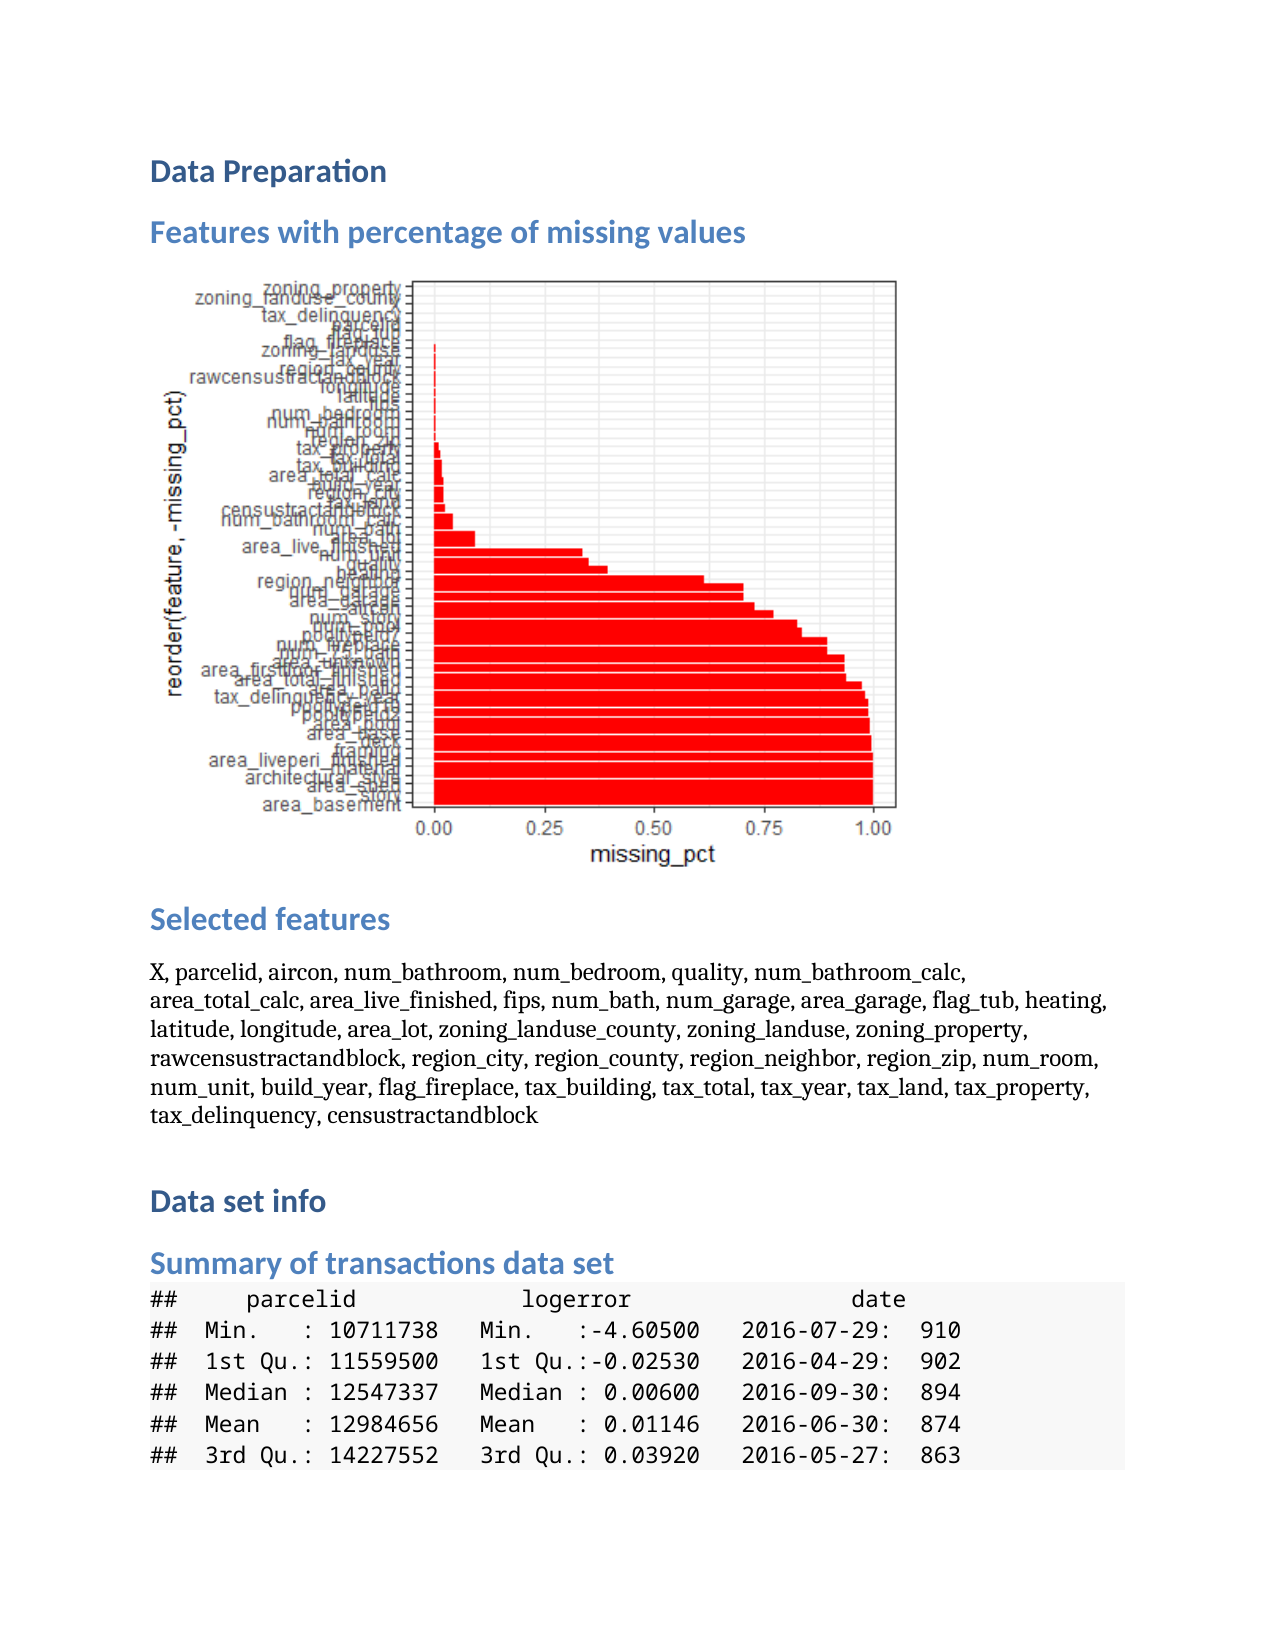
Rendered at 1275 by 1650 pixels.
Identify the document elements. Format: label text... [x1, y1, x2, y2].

subtitle Data Preparation [150, 150, 1125, 191]
subtitle Features with percentage of missing values [150, 212, 1125, 252]
subtitle Data set info [150, 1180, 1125, 1221]
subtitle Summary of transactions data set [150, 1242, 1125, 1282]
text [150, 1282, 1125, 1470]
picture [150, 271, 908, 878]
subtitle Selected features [150, 898, 1125, 939]
text X, parcelid, aircon, num_bathroom, num_bedroom, quality, num_bathroom_calc, area_total_calc, area_live_finished, fips, num_bath, num_garage, area_garage, flag_tub, heating, latitude, longitude, area_lot, zoning_landuse_county, zoning_landuse, zoning_property, rawcensustractandblock, region_city, region_county, region_neighbor, region_zip, num_room, num_unit, build_year, flag_fireplace, tax_building, tax_total, tax_year, tax_land, tax_property, tax_delinquency, censustractandblock [150, 958, 1125, 1130]
